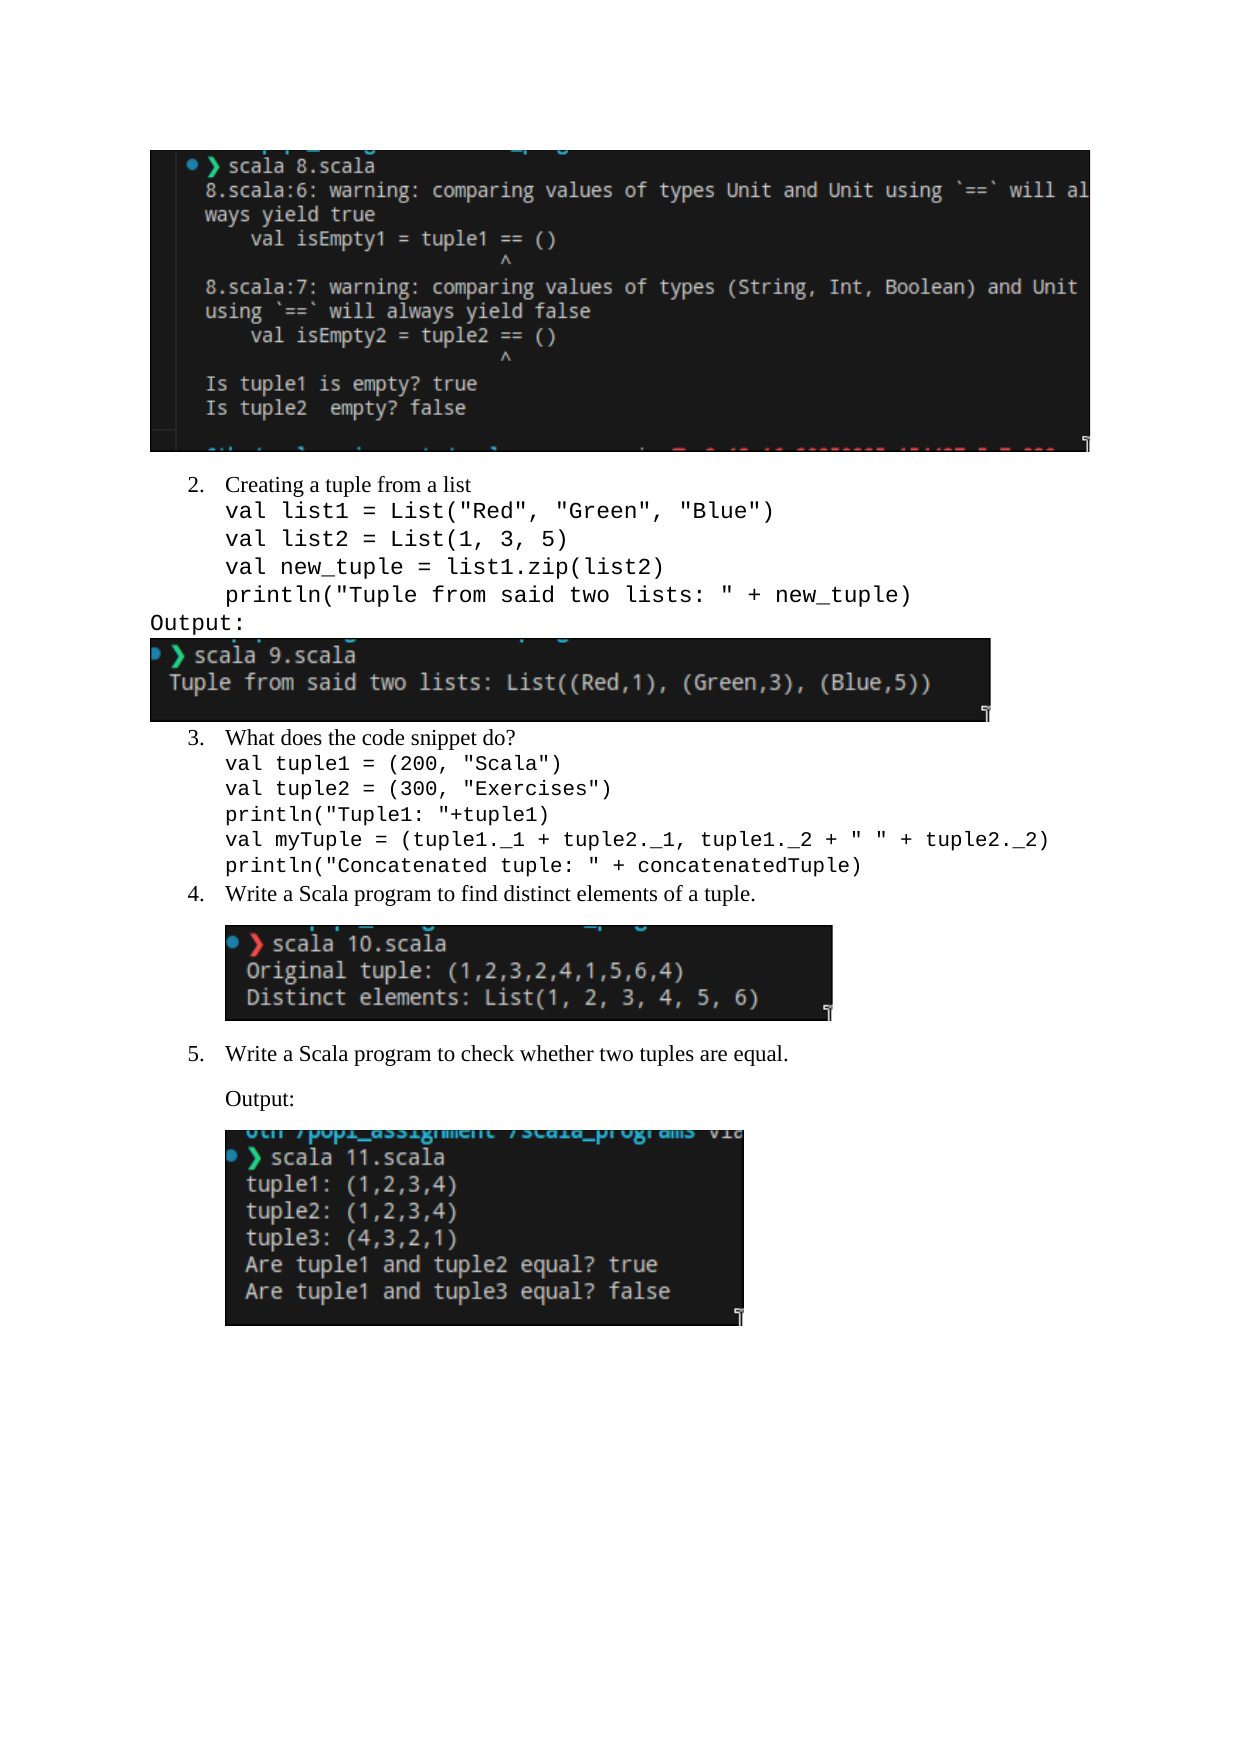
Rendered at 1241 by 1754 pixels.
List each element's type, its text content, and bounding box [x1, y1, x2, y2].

list Output: [150, 611, 1090, 637]
list println("Tuple1: "+tuple1) [225, 803, 1090, 827]
picture [150, 150, 1091, 452]
list val tuple1 = (200, "Scala") [225, 752, 1090, 776]
list What does the code snippet do? [187, 724, 1090, 750]
list println("Tuple from said two lists: " + new_tuple) [225, 583, 1090, 609]
list val tuple2 = (300, "Exercises") [225, 778, 1090, 802]
list val list2 = List(1, 3, 5) [225, 527, 1090, 553]
list Creating a tuple from a list [187, 471, 1090, 497]
list println("Concatenated tuple: " + concatenatedTuple) [225, 854, 1090, 878]
picture [150, 638, 991, 722]
list val list1 = List("Red", "Green", "Blue") [225, 499, 1090, 525]
picture [225, 1130, 744, 1326]
list Write a Scala program to find distinct elements of a tuple. [187, 880, 1090, 906]
list val myTuple = (tuple1._1 + tuple2._1, tuple1._2 + " " + tuple2._2) [225, 829, 1090, 853]
text Output: [225, 1085, 1090, 1111]
list Write a Scala program to check whether two tuples are equal. [187, 1040, 1090, 1066]
picture [225, 925, 833, 1021]
list val new_tuple = list1.zip(list2) [225, 555, 1090, 581]
